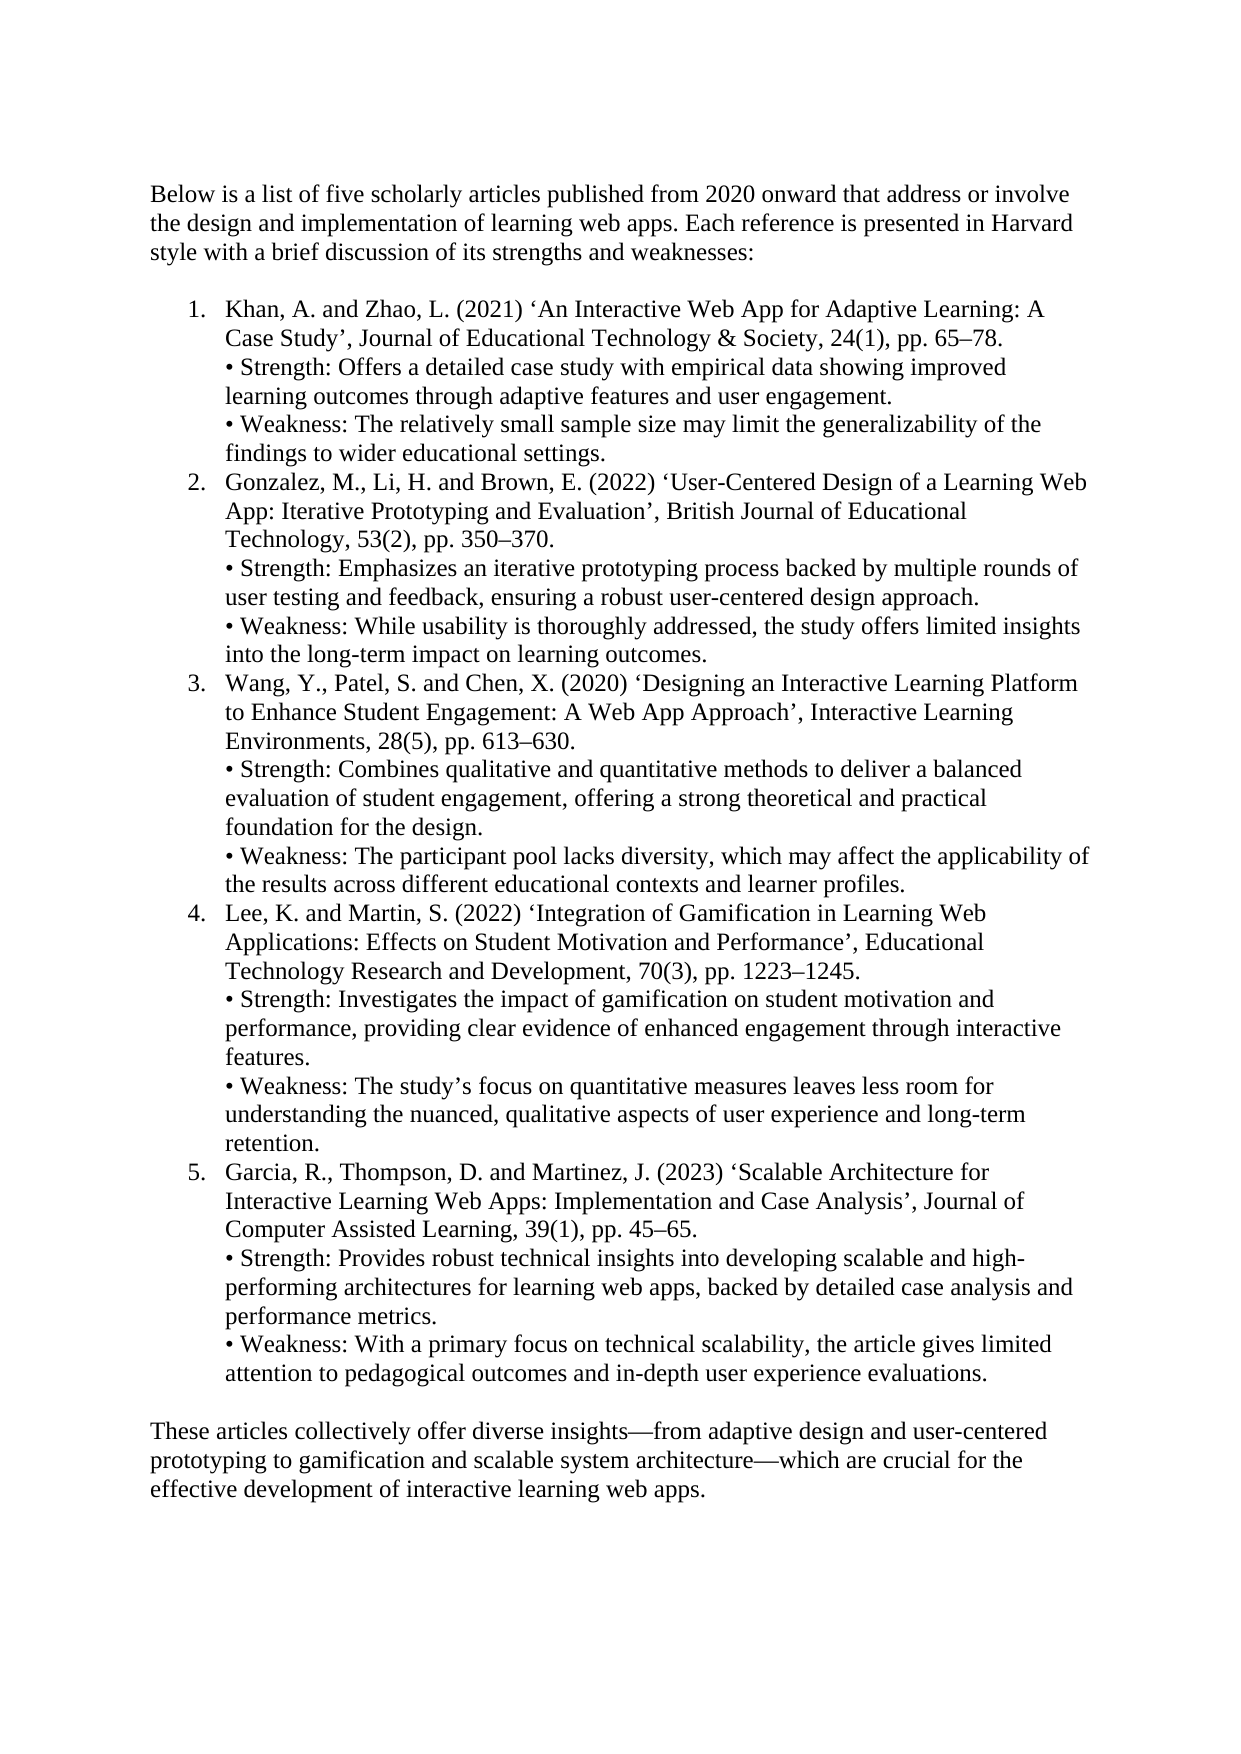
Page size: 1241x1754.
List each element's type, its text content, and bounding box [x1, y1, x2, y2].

list Gonzalez, M., Li, H. and Brown, E. (2022) ‘User-Centered Design of a Learning Web App: Iterative Prototyping and Evaluation’, British Journal of Educational Technology, 53(2), pp. 350–370. • Strength: Emphasizes an iterative prototyping process backed by multiple rounds of user testing and feedback, ensuring a robust user-centered design approach. • Weakness: While usability is thoroughly addressed, the study offers limited insights into the long-term impact on learning outcomes. [187, 496, 1090, 697]
text Below is a list of five scholarly articles published from 2020 onward that address or involve the design and implementation of learning web apps. Each reference is presented in Harvard style with a brief discussion of its strengths and weaknesses: [150, 179, 1090, 265]
list Wang, Y., Patel, S. and Chen, X. (2020) ‘Designing an Interactive Learning Platform to Enhance Student Engagement: A Web App Approach’, Interactive Learning Environments, 28(5), pp. 613–630. • Strength: Combines qualitative and quantitative methods to deliver a balanced evaluation of student engagement, offering a strong theoretical and practical foundation for the design. • Weakness: The participant pool lacks diversity, which may affect the applicability of the results across different educational contexts and learner profiles. [187, 727, 1090, 957]
list Khan, A. and Zhao, L. (2021) ‘An Interactive Web App for Adaptive Learning: A Case Study’, Journal of Educational Technology & Society, 24(1), pp. 65–78. • Strength: Offers a detailed case study with empirical data showing improved learning outcomes through adaptive features and user engagement. • Weakness: The relatively small sample size may limit the generalizability of the findings to wider educational settings. [187, 294, 1090, 467]
list Lee, K. and Martin, S. (2022) ‘Integration of Gamification in Learning Web Applications: Effects on Student Motivation and Performance’, Educational Technology Research and Development, 70(3), pp. 1223–1245. • Strength: Investigates the impact of gamification on student motivation and performance, providing clear evidence of enhanced engagement through interactive features. • Weakness: The study’s focus on quantitative measures leaves less room for understanding the nuanced, qualitative aspects of user experience and long-term retention. [187, 986, 1090, 1244]
list Garcia, R., Thompson, D. and Martinez, J. (2023) ‘Scalable Architecture for Interactive Learning Web Apps: Implementation and Case Analysis’, Journal of Computer Assisted Learning, 39(1), pp. 45–65. • Strength: Provides robust technical insights into developing scalable and high-performing architectures for learning web apps, backed by detailed case analysis and performance metrics. • Weakness: With a primary focus on technical scalability, the article gives limited attention to pedagogical outcomes and in-depth user experience evaluations. [187, 1274, 1090, 1504]
